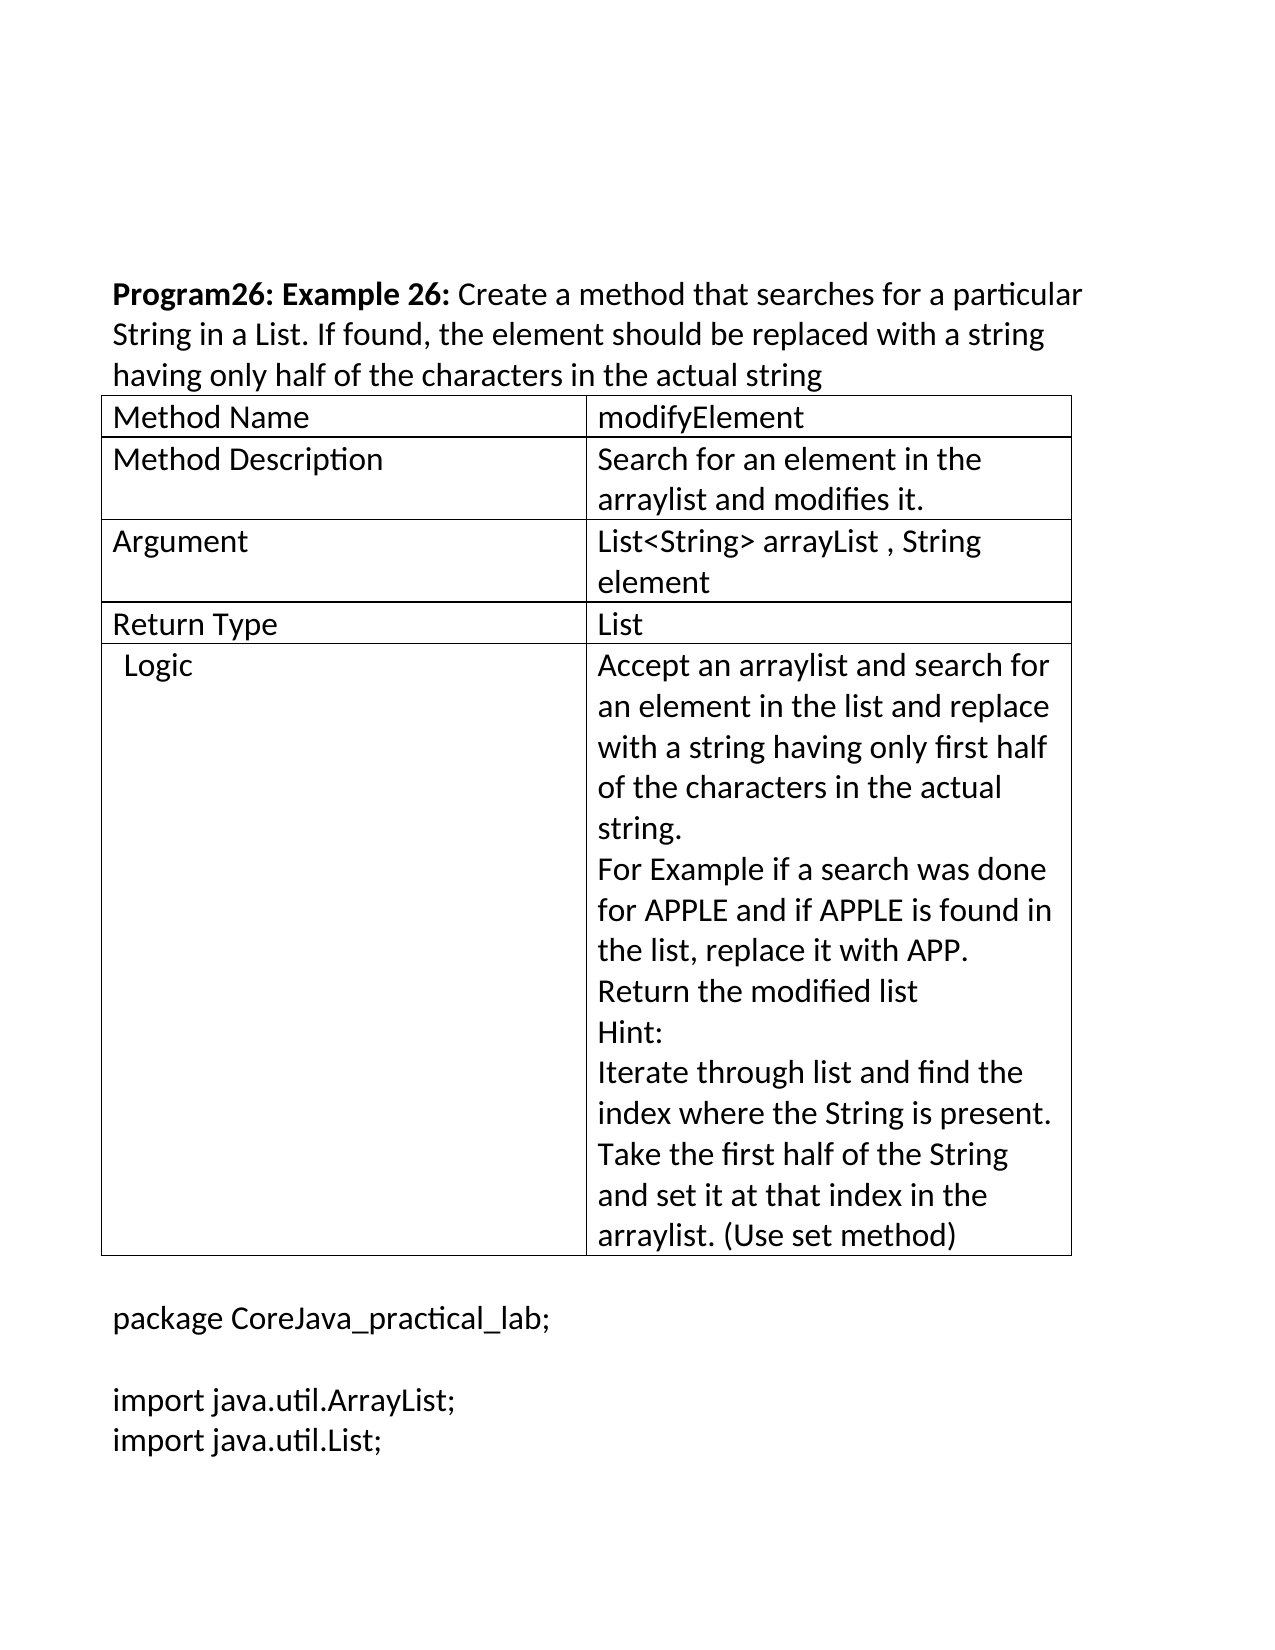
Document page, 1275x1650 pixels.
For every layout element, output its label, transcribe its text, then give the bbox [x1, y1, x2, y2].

table_header Method Name [102, 396, 586, 436]
table_cell Method Description [102, 438, 586, 519]
text Program26: Example 26: Create a method that searches for a particular String in a List. If found, the element should be replaced with a string having only half of the characters in the actual string [112, 272, 1125, 395]
text import java.util.List; [112, 1419, 1125, 1460]
text package CoreJava_practical_lab; [112, 1297, 1125, 1338]
table_cell Return Type [102, 603, 586, 643]
table_cell List<String> arrayList , String element [587, 520, 1071, 601]
table_cell Argument [102, 520, 586, 601]
table_cell List [587, 603, 1071, 643]
text import java.util.ArrayList; [112, 1378, 1125, 1419]
table_header modifyElement [587, 396, 1071, 436]
table_cell [102, 644, 586, 1255]
table_cell Accept an arraylist and search for an element in the list and replace with a string having only first half of the characters in the actual string. For Example if a search was done for APPLE and if APPLE is found in the list, replace it with APP. Return the modified list Hint: Iterate through list and find the index where the String is present. Take the first half of the String and set it at that index in the arraylist. (Use set method) [587, 644, 1071, 1255]
table_cell Search for an element in the arraylist and modifies it. [587, 438, 1071, 519]
